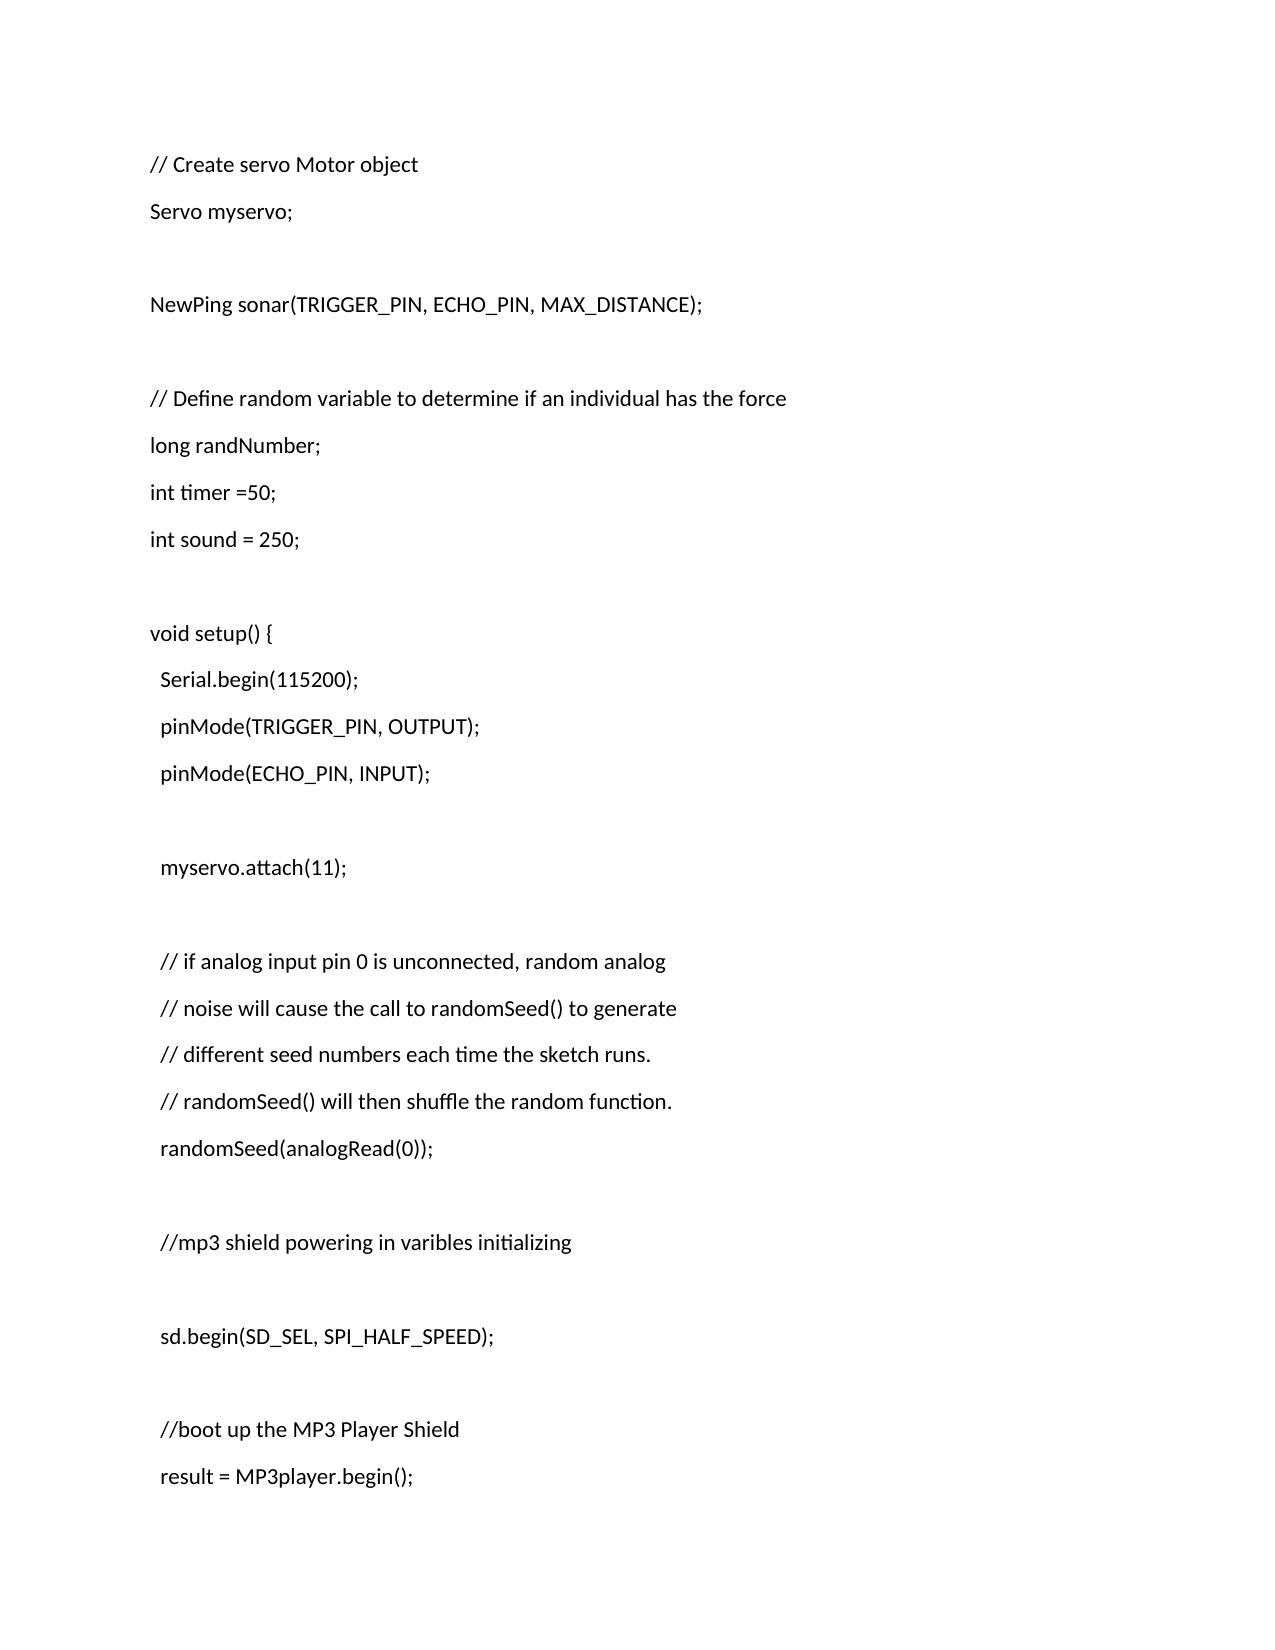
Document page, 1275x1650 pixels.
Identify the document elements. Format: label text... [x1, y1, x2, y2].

text randomSeed(analogRead(0)); [150, 1134, 1125, 1162]
text pinMode(TRIGGER_PIN, OUTPUT); [150, 712, 1125, 741]
text // Define random variable to determine if an individual has the force [150, 384, 1125, 412]
text sd.begin(SD_SEL, SPI_HALF_SPEED); [150, 1322, 1125, 1350]
text void setup() { [150, 619, 1125, 647]
text // noise will cause the call to randomSeed() to generate [150, 994, 1125, 1022]
text myservo.attach(11); [150, 853, 1125, 881]
text Serial.begin(115200); [150, 666, 1125, 694]
text // randomSeed() will then shuffle the random function. [150, 1087, 1125, 1116]
text //boot up the MP3 Player Shield [150, 1416, 1125, 1444]
text result = MP3player.begin(); [150, 1462, 1125, 1491]
text long randNumber; [150, 431, 1125, 459]
text // different seed numbers each time the sketch runs. [150, 1041, 1125, 1069]
text int timer =50; [150, 478, 1125, 506]
text NewPing sonar(TRIGGER_PIN, ECHO_PIN, MAX_DISTANCE); [150, 291, 1125, 319]
text // Create servo Motor object [150, 150, 1125, 178]
text // if analog input pin 0 is unconnected, random analog [150, 947, 1125, 975]
text Servo myservo; [150, 197, 1125, 225]
text pinMode(ECHO_PIN, INPUT); [150, 759, 1125, 787]
text //mp3 shield powering in varibles initializing [150, 1228, 1125, 1256]
text int sound = 250; [150, 525, 1125, 553]
